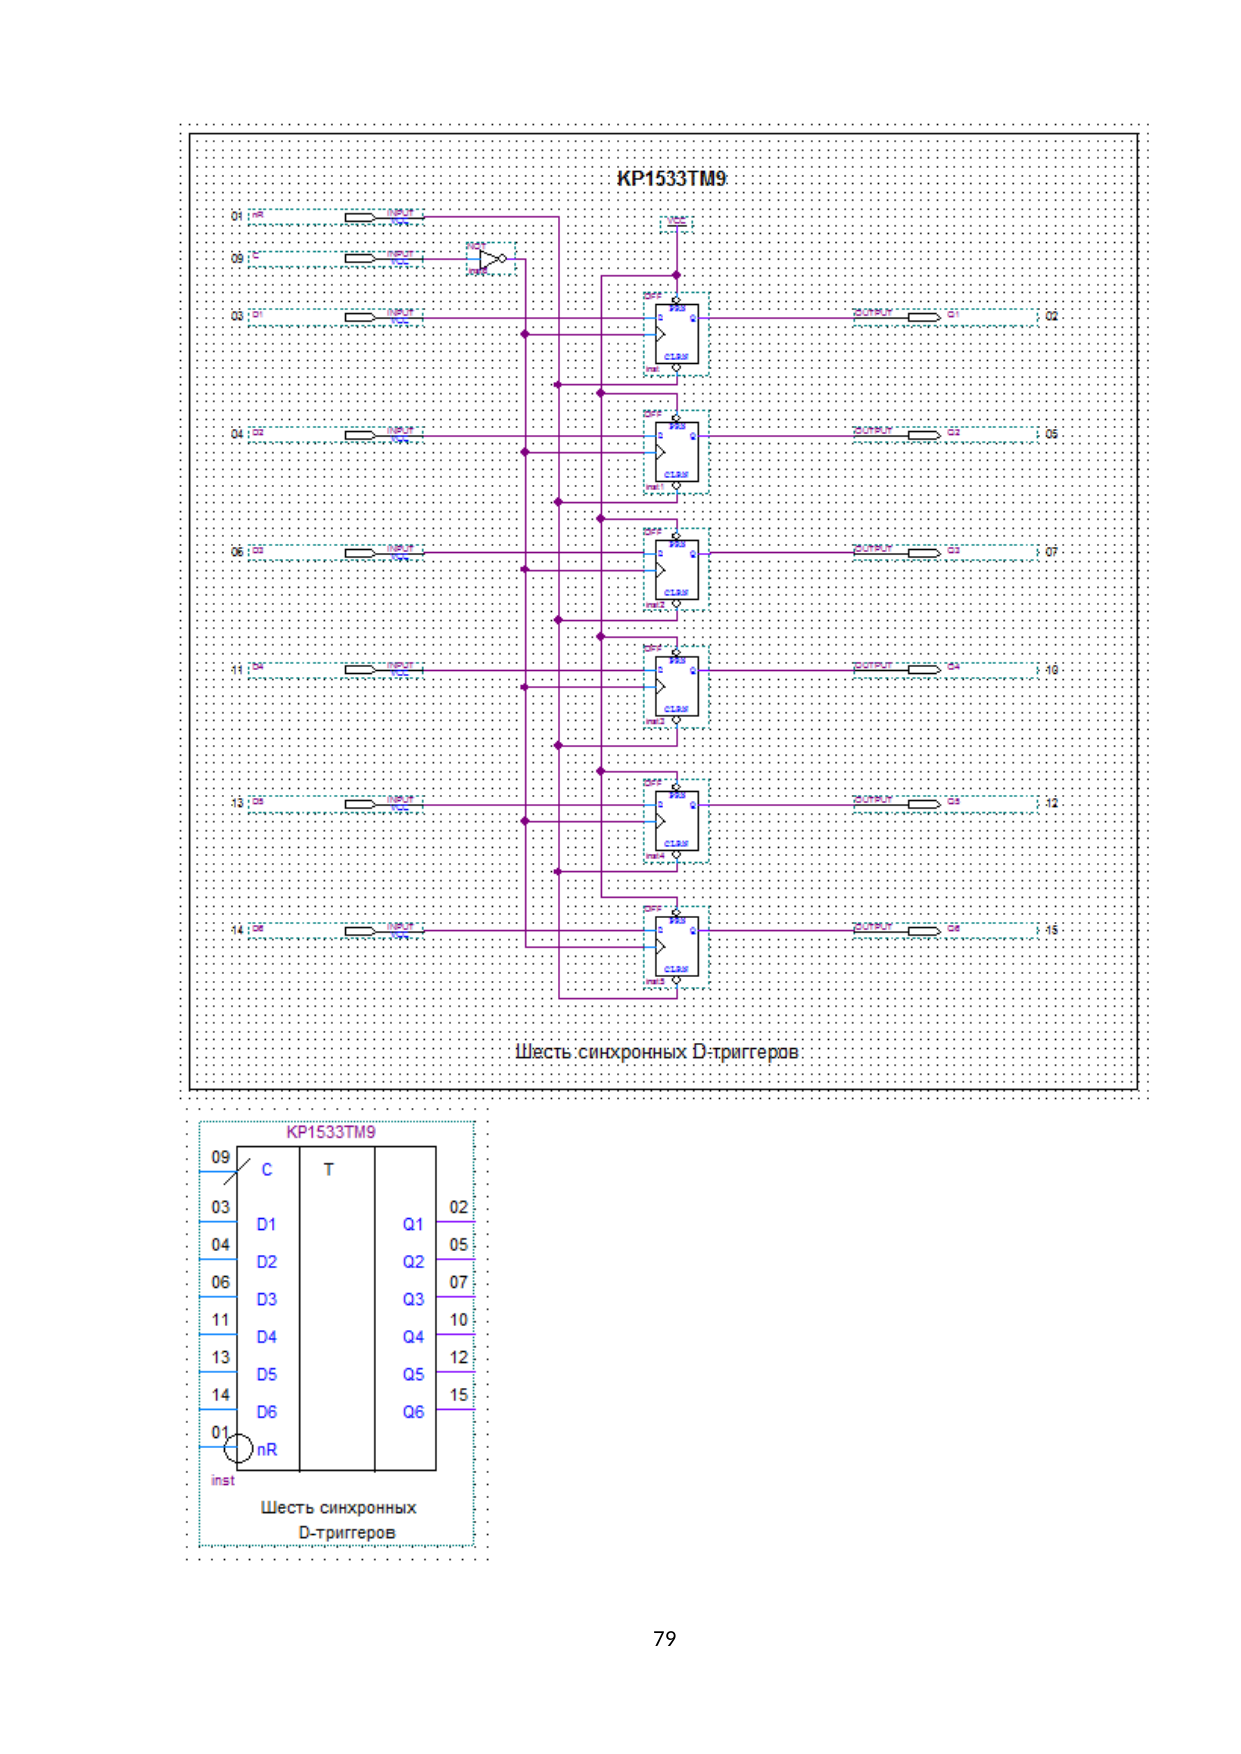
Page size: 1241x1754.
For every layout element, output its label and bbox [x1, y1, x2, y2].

picture [177, 118, 1152, 1104]
picture [177, 1108, 495, 1570]
